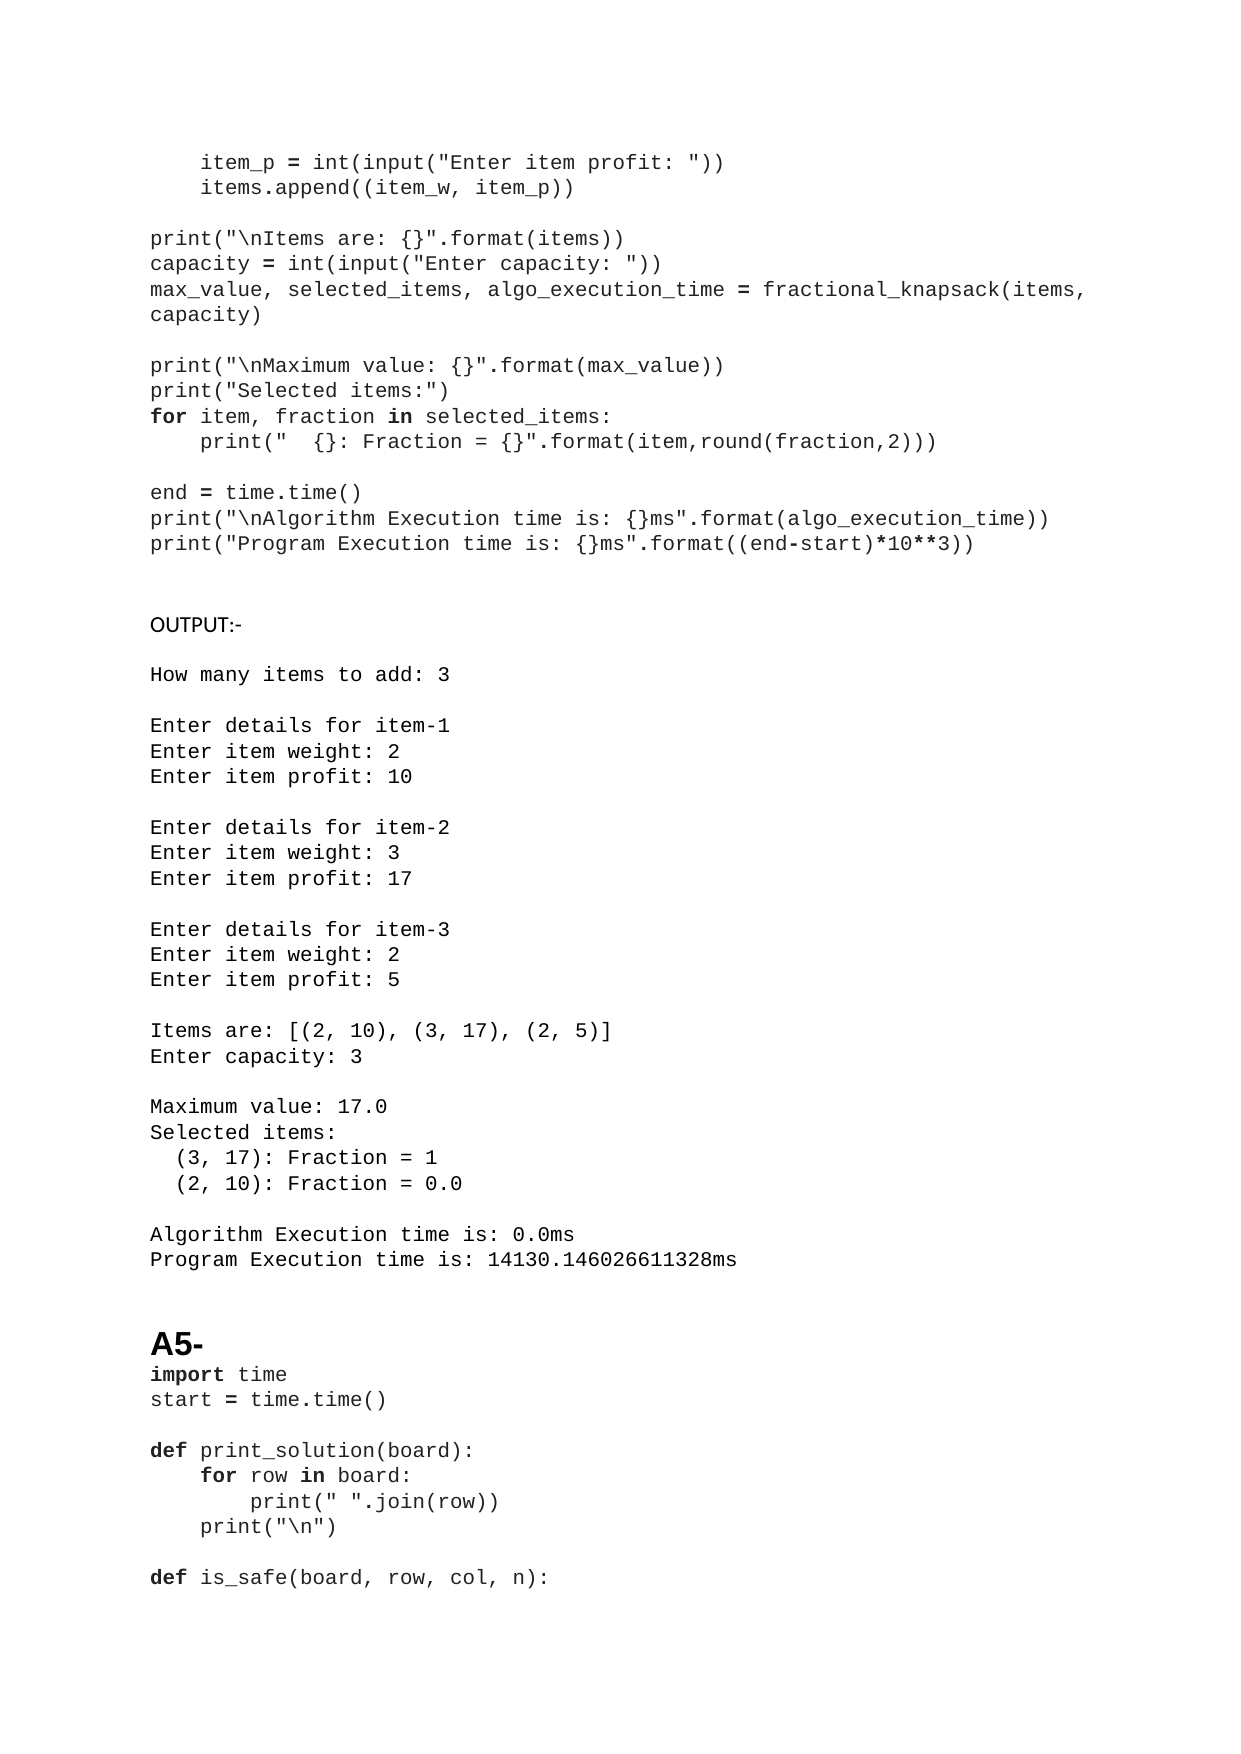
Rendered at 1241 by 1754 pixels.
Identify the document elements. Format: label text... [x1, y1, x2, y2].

text A5- [150, 1323, 1090, 1362]
text for row in board: [150, 1464, 1090, 1489]
text Program Execution time is: 14130.146026611328ms [150, 1247, 1090, 1273]
text Enter item profit: 5 [150, 968, 1090, 993]
text Items are: [(2, 10), (3, 17), (2, 5)] [150, 1018, 1090, 1044]
text print("\nItems are: {}".format(items)) [150, 226, 1090, 252]
text Selected items: [150, 1120, 1090, 1146]
text Enter item profit: 17 [150, 866, 1090, 891]
text Enter item weight: 2 [150, 942, 1090, 968]
text max_value, selected_items, algo_execution_time = fractional_knapsack(items, capacity) [150, 277, 1090, 328]
text print("Program Execution time is: {}ms".format((end-start)*10**3)) [150, 531, 1090, 557]
text Enter capacity: 3 [150, 1044, 1090, 1069]
text for item, fraction in selected_items: [150, 404, 1090, 429]
text print("\n") [150, 1514, 1090, 1540]
text items.append((item_w, item_p)) [150, 175, 1090, 201]
text Enter item profit: 10 [150, 764, 1090, 790]
text (2, 10): Fraction = 0.0 [150, 1171, 1090, 1196]
text item_p = int(input("Enter item profit: ")) [150, 150, 1090, 175]
text (3, 17): Fraction = 1 [150, 1146, 1090, 1171]
text end = time.time() [150, 480, 1090, 506]
text Algorithm Execution time is: 0.0ms [150, 1222, 1090, 1247]
text Enter item weight: 2 [150, 739, 1090, 764]
text Enter details for item-1 [150, 713, 1090, 739]
text How many items to add: 3 [150, 663, 1090, 688]
text print(" {}: Fraction = {}".format(item,round(fraction,2))) [150, 429, 1090, 455]
text Enter details for item-2 [150, 815, 1090, 841]
text import time [150, 1362, 1090, 1387]
text start = time.time() [150, 1387, 1090, 1413]
text Maximum value: 17.0 [150, 1095, 1090, 1120]
text def is_safe(board, row, col, n): [150, 1565, 1090, 1591]
text print("Selected items:") [150, 379, 1090, 404]
text capacity = int(input("Enter capacity: ")) [150, 252, 1090, 277]
text print("\nAlgorithm Execution time is: {}ms".format(algo_execution_time)) [150, 506, 1090, 531]
text print(" ".join(row)) [150, 1489, 1090, 1514]
text OUTPUT:- [150, 610, 1090, 638]
text def print_solution(board): [150, 1438, 1090, 1464]
text Enter item weight: 3 [150, 841, 1090, 866]
text Enter details for item-3 [150, 917, 1090, 942]
text print("\nMaximum value: {}".format(max_value)) [150, 353, 1090, 379]
